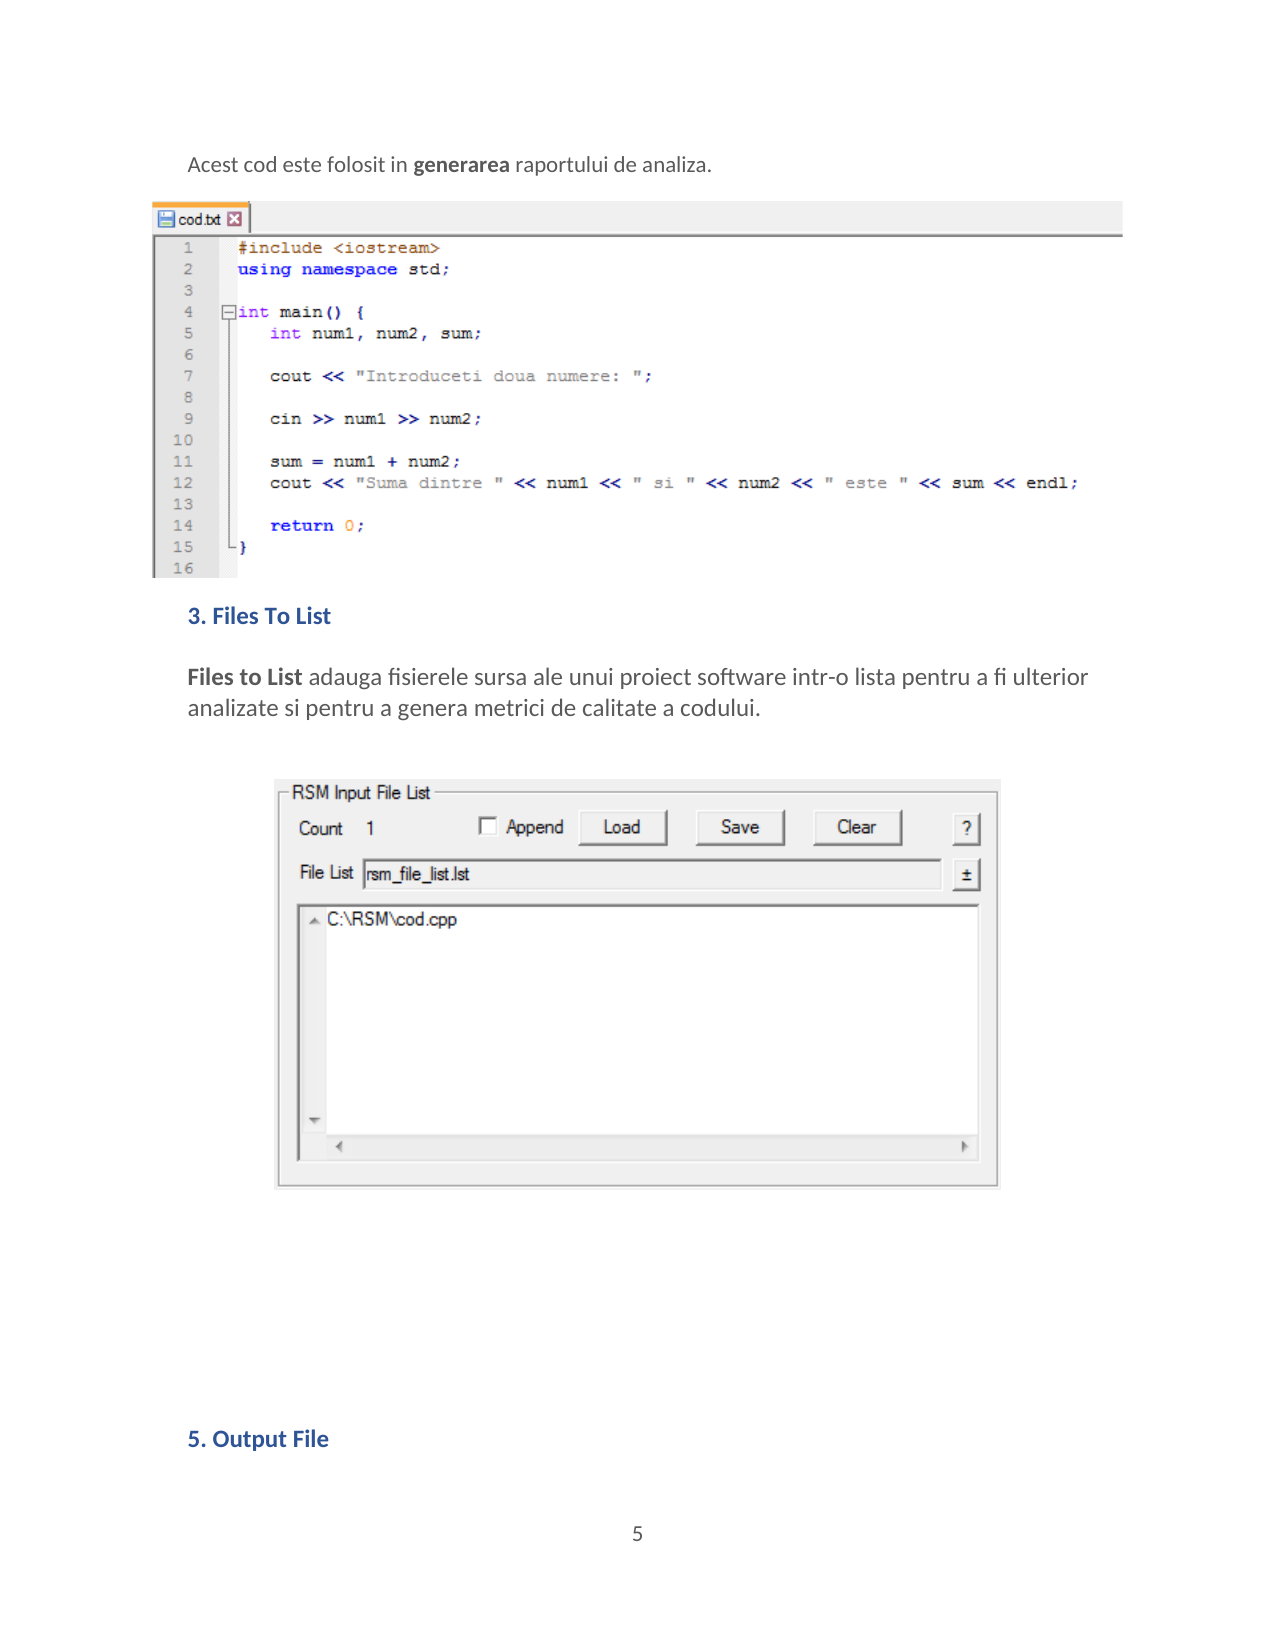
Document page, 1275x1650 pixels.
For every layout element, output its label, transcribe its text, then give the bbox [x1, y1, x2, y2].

text Files to List adauga fisierele sursa ale unui proiect software intr-o lista pentru a fi ulterior analizate si pentru a genera metrici de calitate a codului. [187, 661, 1125, 722]
picture [150, 201, 1122, 577]
text Acest cod este folosit in generarea raportului de analiza. [187, 150, 1125, 178]
picture [272, 779, 1001, 1189]
text 5. Output File [187, 1423, 1125, 1453]
